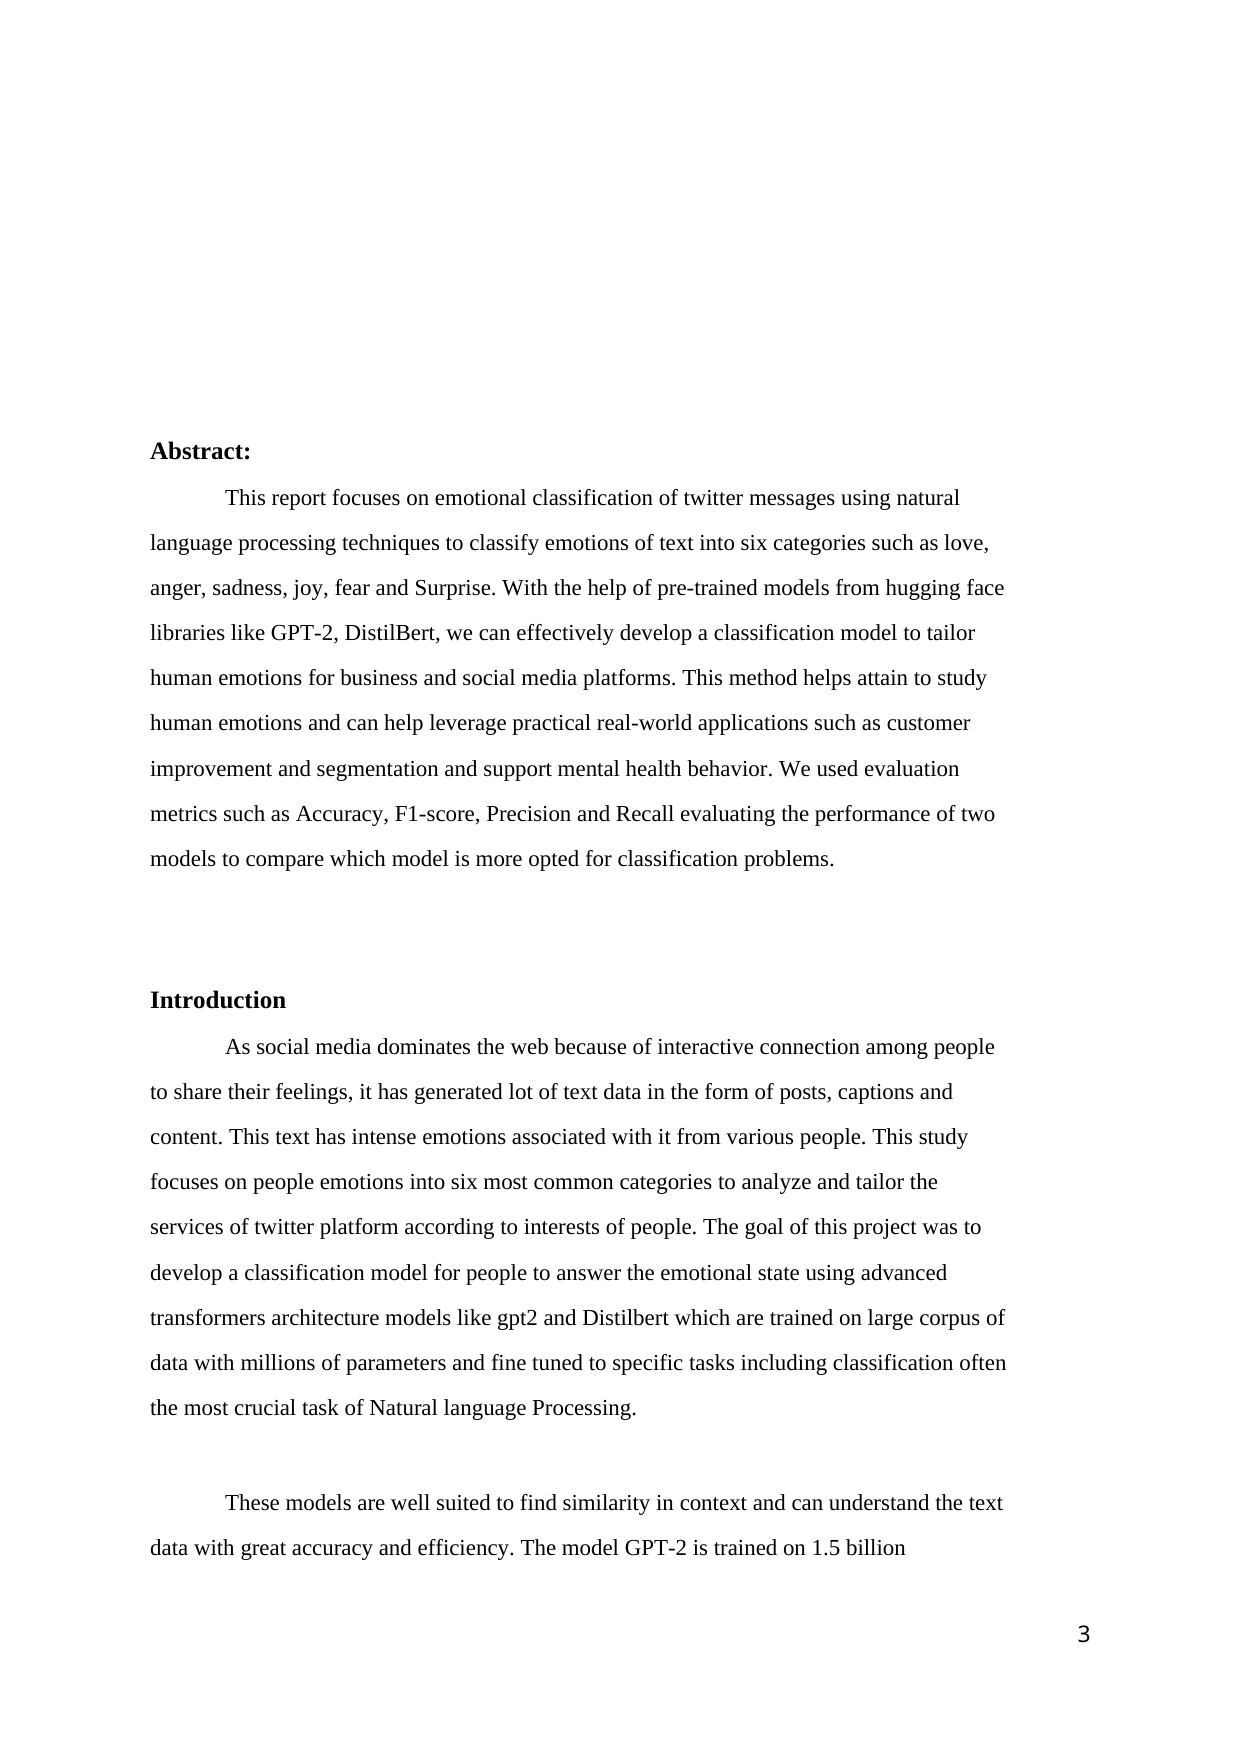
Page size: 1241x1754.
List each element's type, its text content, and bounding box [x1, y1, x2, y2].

text language processing techniques to classify emotions of text into six categories such as love, [150, 529, 1090, 555]
text data with great accuracy and efficiency. The model GPT-2 is trained on 1.5 billion [150, 1534, 1090, 1561]
text transformers architecture models like gpt2 and Distilbert which are trained on large corpus of [150, 1304, 1090, 1330]
text Abstract: [150, 436, 1090, 465]
text human emotions and can help leverage practical real-world applications such as customer [150, 709, 1090, 736]
text improvement and segmentation and support mental health behavior. We used evaluation [150, 754, 1090, 781]
text services of twitter platform according to interests of people. The goal of this project was to [150, 1213, 1090, 1240]
text focuses on people emotions into six most common categories to analyze and tailor the [150, 1168, 1090, 1195]
text the most crucial task of Natural language Processing. [150, 1394, 1090, 1420]
text Introduction [150, 985, 1090, 1014]
text to share their feelings, it has generated lot of text data in the form of posts, captions and [150, 1078, 1090, 1104]
text anger, sadness, joy, fear and Surprise. With the help of pre-trained models from hugging face [150, 574, 1090, 601]
text models to compare which model is more opted for classification problems. [150, 845, 1090, 871]
text data with millions of parameters and fine tuned to specific tasks including classification often [150, 1349, 1090, 1375]
text libraries like GPT-2, DistilBert, we can effectively develop a classification model to tailor [150, 619, 1090, 646]
text develop a classification model for people to answer the emotional state using advanced [150, 1258, 1090, 1285]
text human emotions for business and social media platforms. This method helps attain to study [150, 664, 1090, 691]
text metrics such as Accuracy, F1-score, Precision and Recall evaluating the performance of two [150, 800, 1090, 826]
text As social media dominates the web because of interactive connection among people [150, 1033, 1090, 1059]
text This report focuses on emotional classification of twitter messages using natural [150, 484, 1090, 510]
text content. This text has intense emotions associated with it from various people. This study [150, 1123, 1090, 1149]
text These models are well suited to find similarity in context and can understand the text [150, 1489, 1090, 1516]
